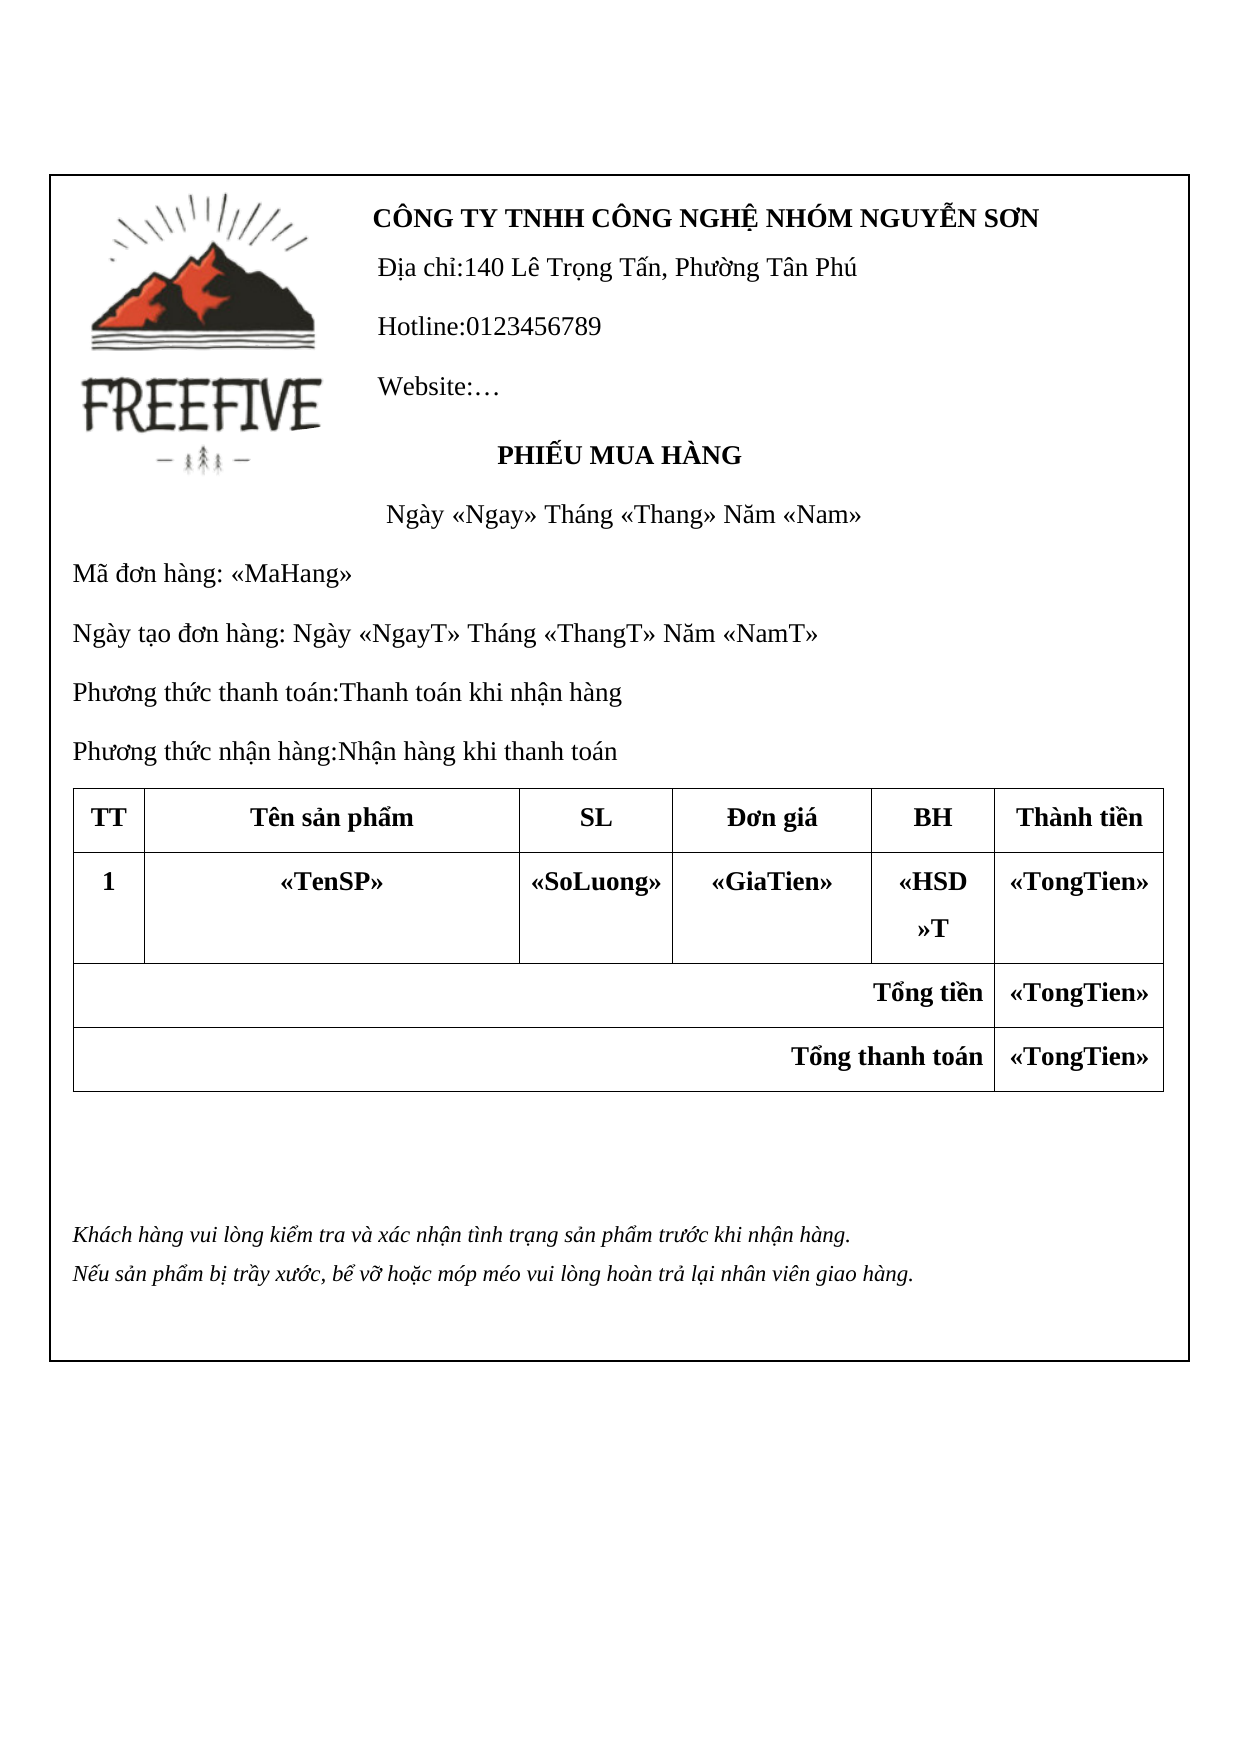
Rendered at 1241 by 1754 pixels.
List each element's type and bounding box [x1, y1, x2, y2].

picture [75, 186, 328, 480]
